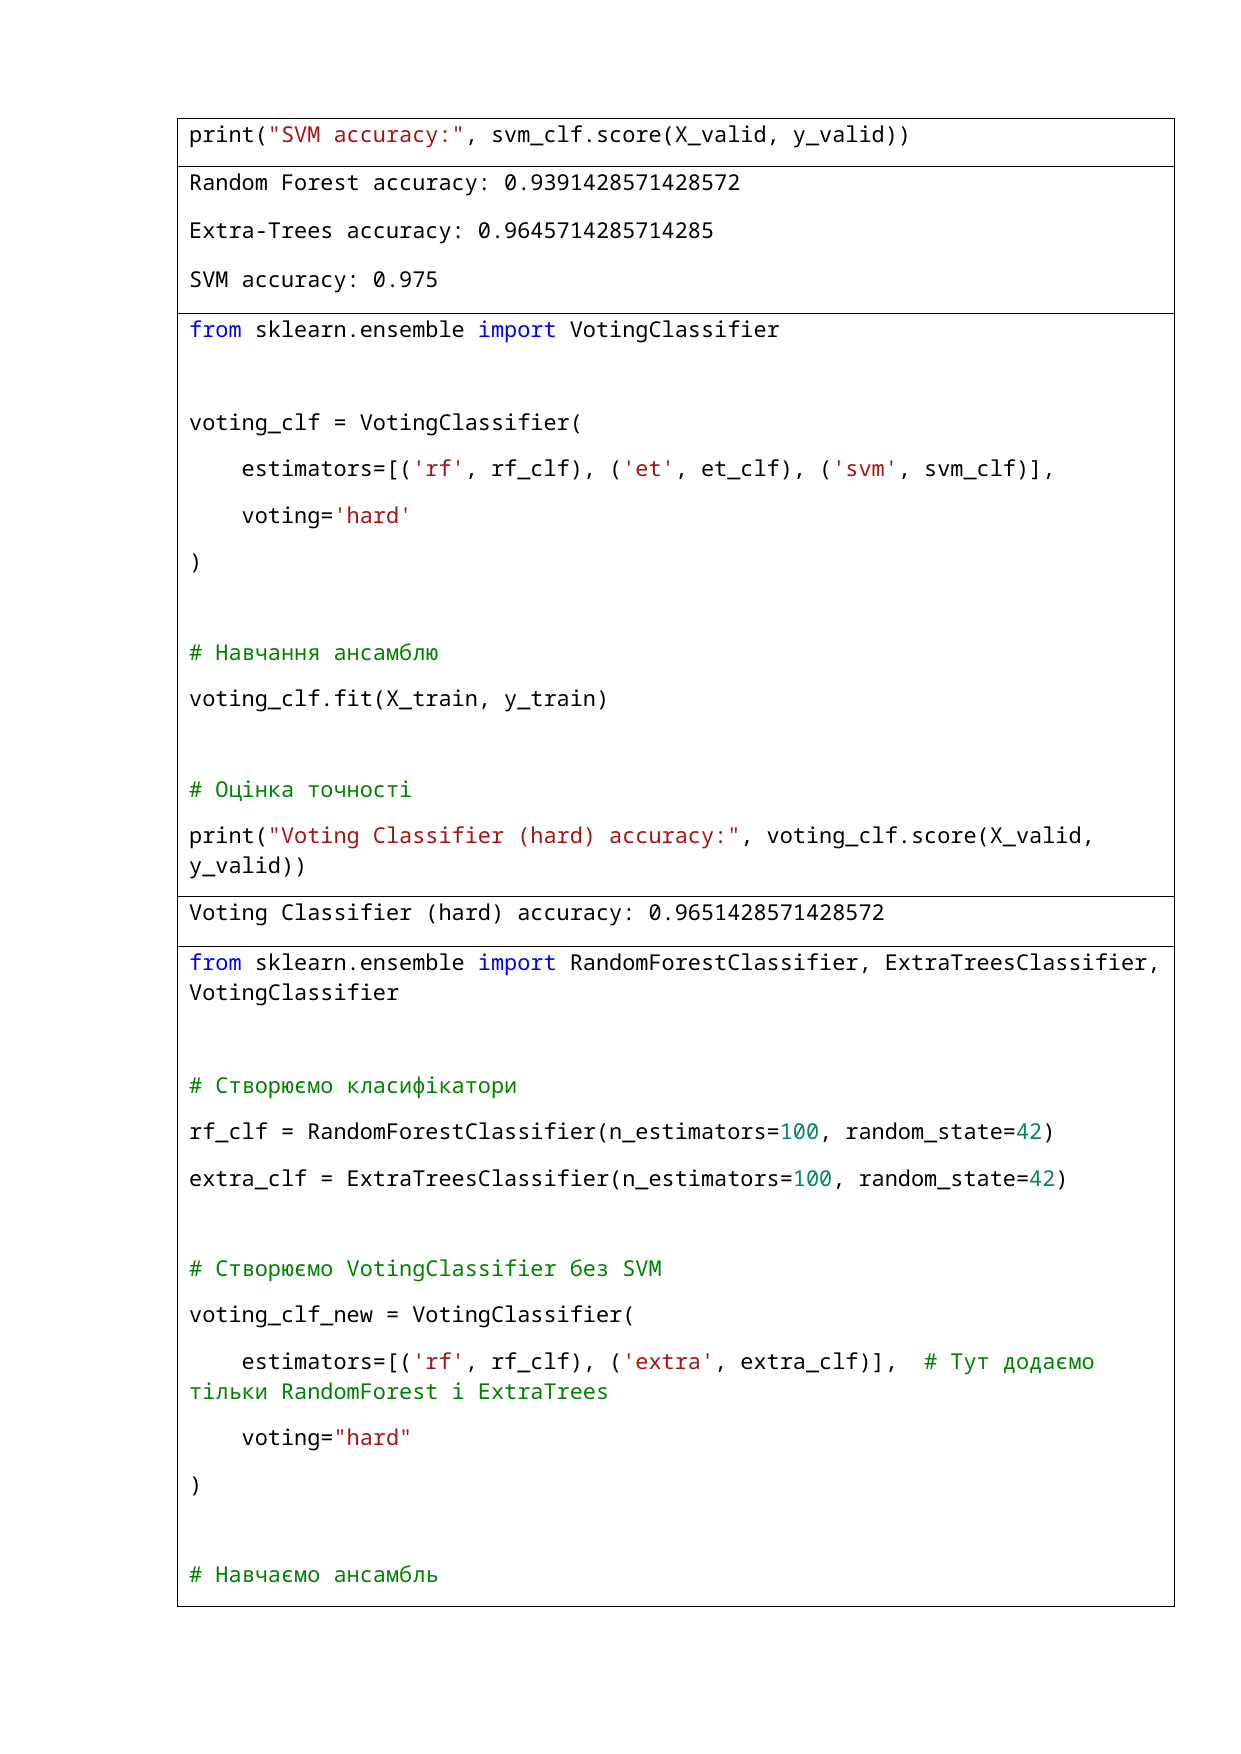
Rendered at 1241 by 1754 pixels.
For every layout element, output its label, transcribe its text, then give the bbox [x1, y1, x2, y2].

table_cell Voting Classifier (hard) accuracy: 0.9651428571428572 [178, 897, 1174, 946]
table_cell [178, 947, 1174, 1606]
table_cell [178, 119, 1174, 166]
table_cell Random Forest accuracy: 0.9391428571428572 Extra-Trees accuracy: 0.9645714285714285 SVM accuracy: 0.975 [178, 167, 1174, 313]
table_cell from sklearn.ensemble import VotingClassifier voting_clf = VotingClassifier( estimators=[('rf', rf_clf), ('et', et_clf), ('svm', svm_clf)], voting='hard' ) # Навчання ансамблю voting_clf.fit(X_train, y_train) # Оцінка точності print("Voting Classifier (hard) accuracy:", voting_clf.score(X_valid, y_valid)) [178, 314, 1174, 896]
